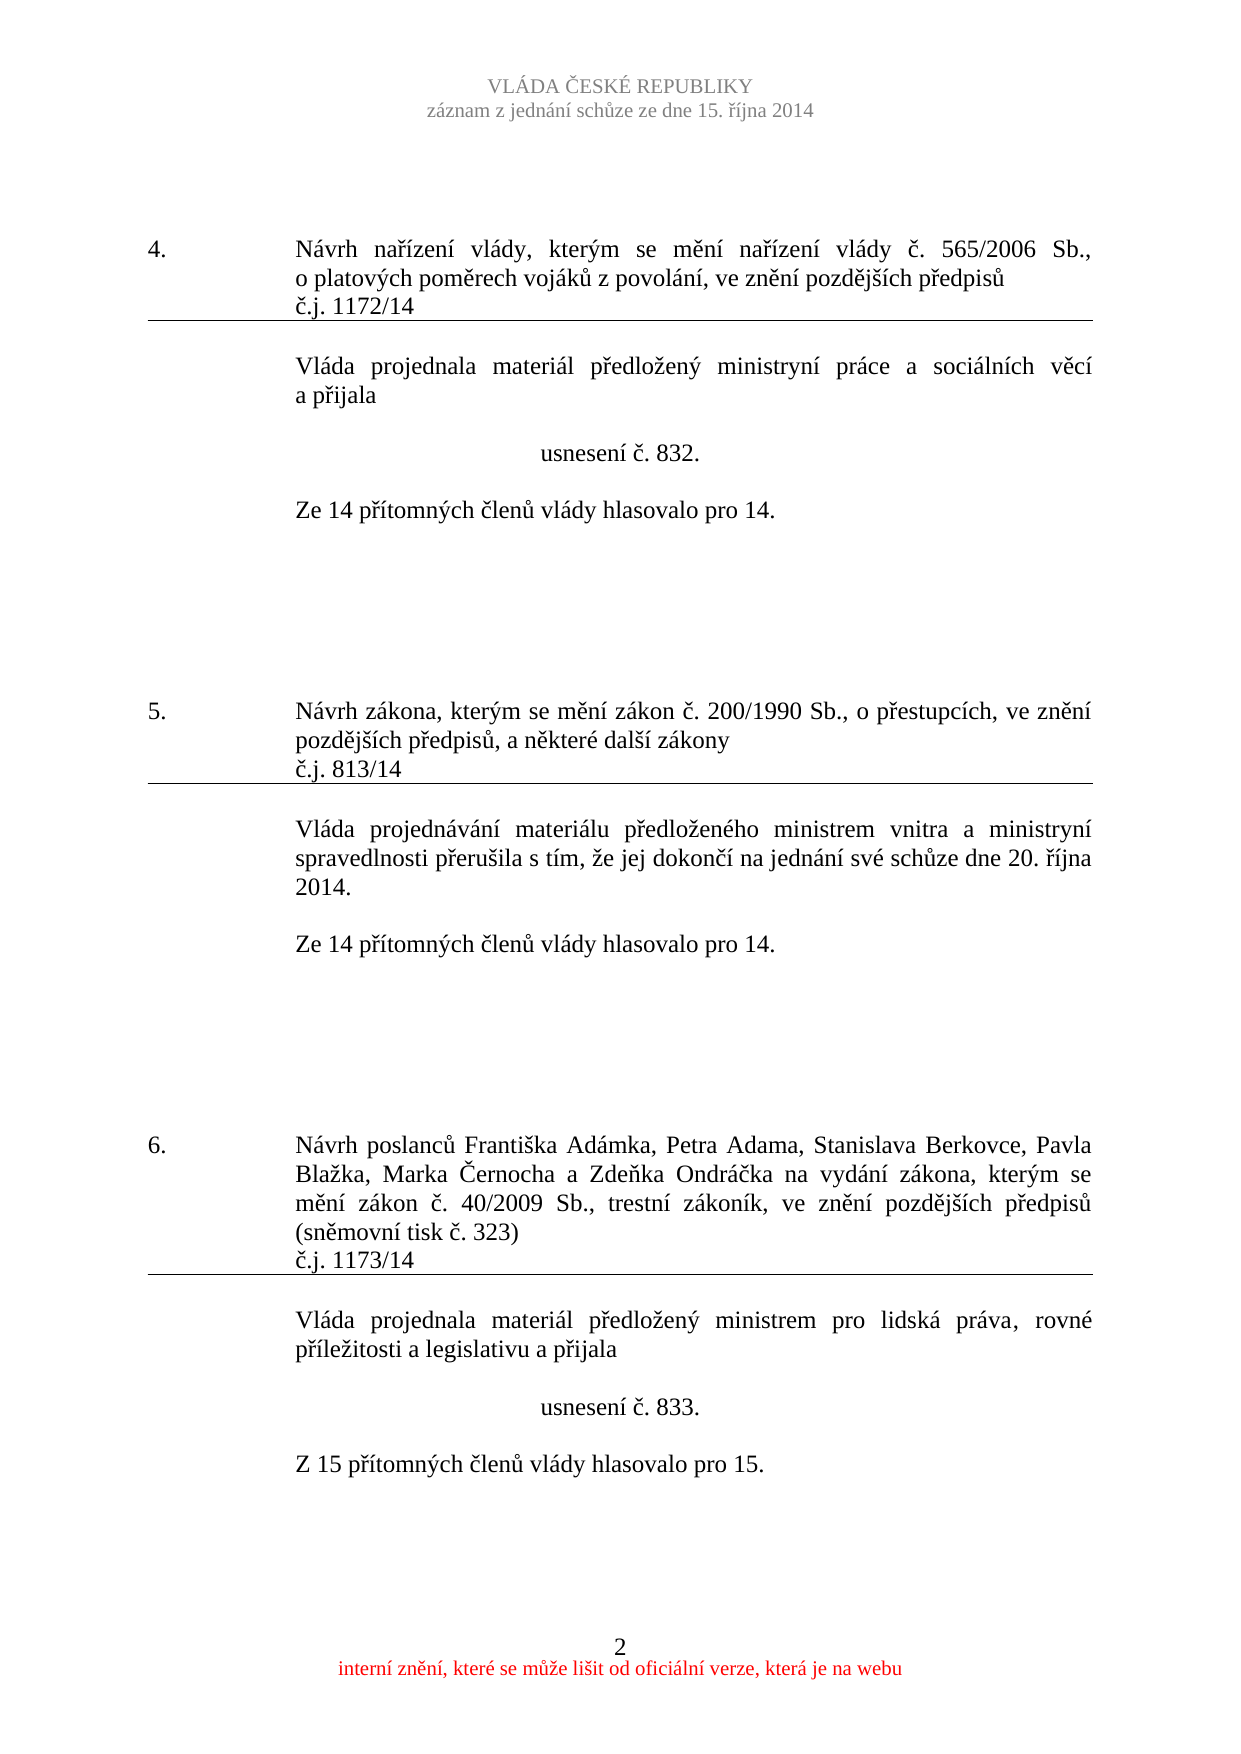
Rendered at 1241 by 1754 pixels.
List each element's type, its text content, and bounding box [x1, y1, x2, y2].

text Vláda projednala materiál předložený ministrem pro lidská práva‚ rovné příležitosti a legislativu a přijala [148, 1305, 1093, 1363]
text 5. Návrh zákona, kterým se mění zákon č. 200/1990 Sb., o přestupcích, ve znění pozdějších předpisů, a některé další zákony [148, 696, 1093, 754]
text č.j. 1173/14 [148, 1245, 1093, 1274]
text č.j. 813/14 [148, 754, 1093, 783]
text 4. Návrh nařízení vlády, kterým se mění nařízení vlády č. 565/2006 Sb., o platových poměrech vojáků z povolání, ve znění pozdějších předpisů [148, 234, 1093, 291]
text Vláda projednala materiál předložený ministryní práce a sociálních věcí a přijala [148, 351, 1093, 409]
text Z 15 přítomných členů vlády hlasovalo pro 15. [148, 1449, 1093, 1478]
text Ze 14 přítomných členů vlády hlasovalo pro 14. [148, 495, 1093, 524]
text č.j. 1172/14 [148, 291, 1093, 320]
text 6. Návrh poslanců Františka Adámka, Petra Adama, Stanislava Berkovce, Pavla Blažka, Marka Černocha a Zdeňka Ondráčka na vydání zákona, kterým se mění zákon č. 40/2009 Sb., trestní zákoník, ve znění pozdějších předpisů (sněmovní tisk č. 323) [148, 1130, 1093, 1245]
text usnesení č. 833. [148, 1392, 1093, 1420]
text Ze 14 přítomných členů vlády hlasovalo pro 14. [148, 929, 1093, 958]
text usnesení č. 832. [148, 438, 1093, 466]
text Vláda projednávání materiálu předloženého ministrem vnitra a ministryní spravedlnosti přerušila s tím, že jej dokončí na jednání své schůze dne 20. října 2014. [148, 814, 1093, 900]
